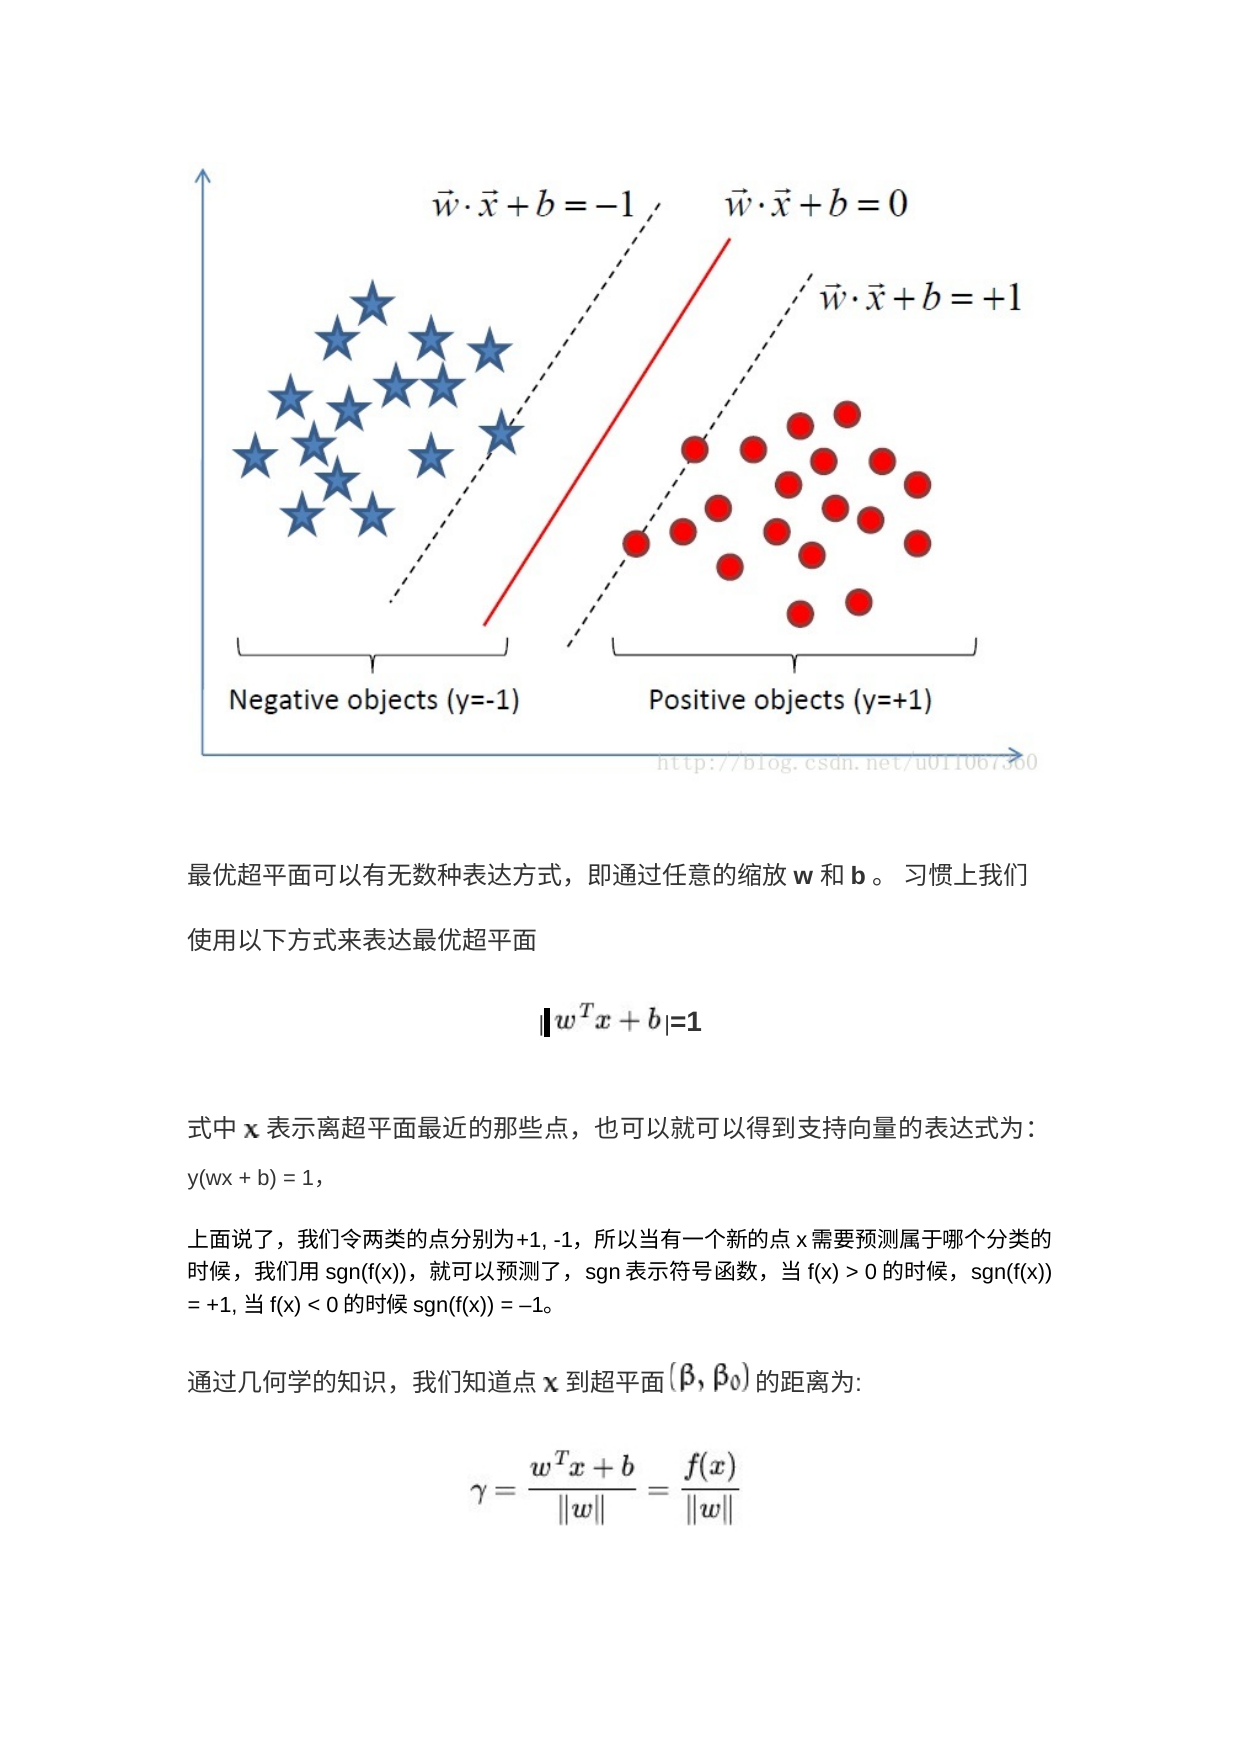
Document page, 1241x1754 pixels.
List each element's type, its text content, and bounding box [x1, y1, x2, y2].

picture [463, 1442, 777, 1535]
picture [243, 1124, 260, 1138]
text | |=1 [187, 1000, 1053, 1065]
text 上面说了，我们令两类的点分别为+1, -1，所以当有一个新的点x需要预测属于哪个分类的时候，我们用sgn(f(x))，就可以预测了，sgn表示符号函数，当f(x) > 0的时候，sgn(f(x)) = +1, 当f(x) < 0的时候sgn(f(x)) = –1。 [187, 1221, 1053, 1319]
picture [550, 1000, 664, 1032]
text 通过几何学的知识，我们知道点 到超平面 的距离为: [187, 1348, 1053, 1413]
picture [670, 1362, 750, 1392]
text 式中 表示离超平面最近的那些点，也可以就可以得到支持向量的表达式为：y(wx + b) = 1， [187, 1094, 1053, 1192]
picture [543, 1377, 560, 1392]
text 最优超平面可以有无数种表达方式，即通过任意的缩放 w 和 b 。 习惯上我们使用以下方式来表达最优超平面 [187, 841, 1053, 971]
picture [187, 162, 1053, 787]
